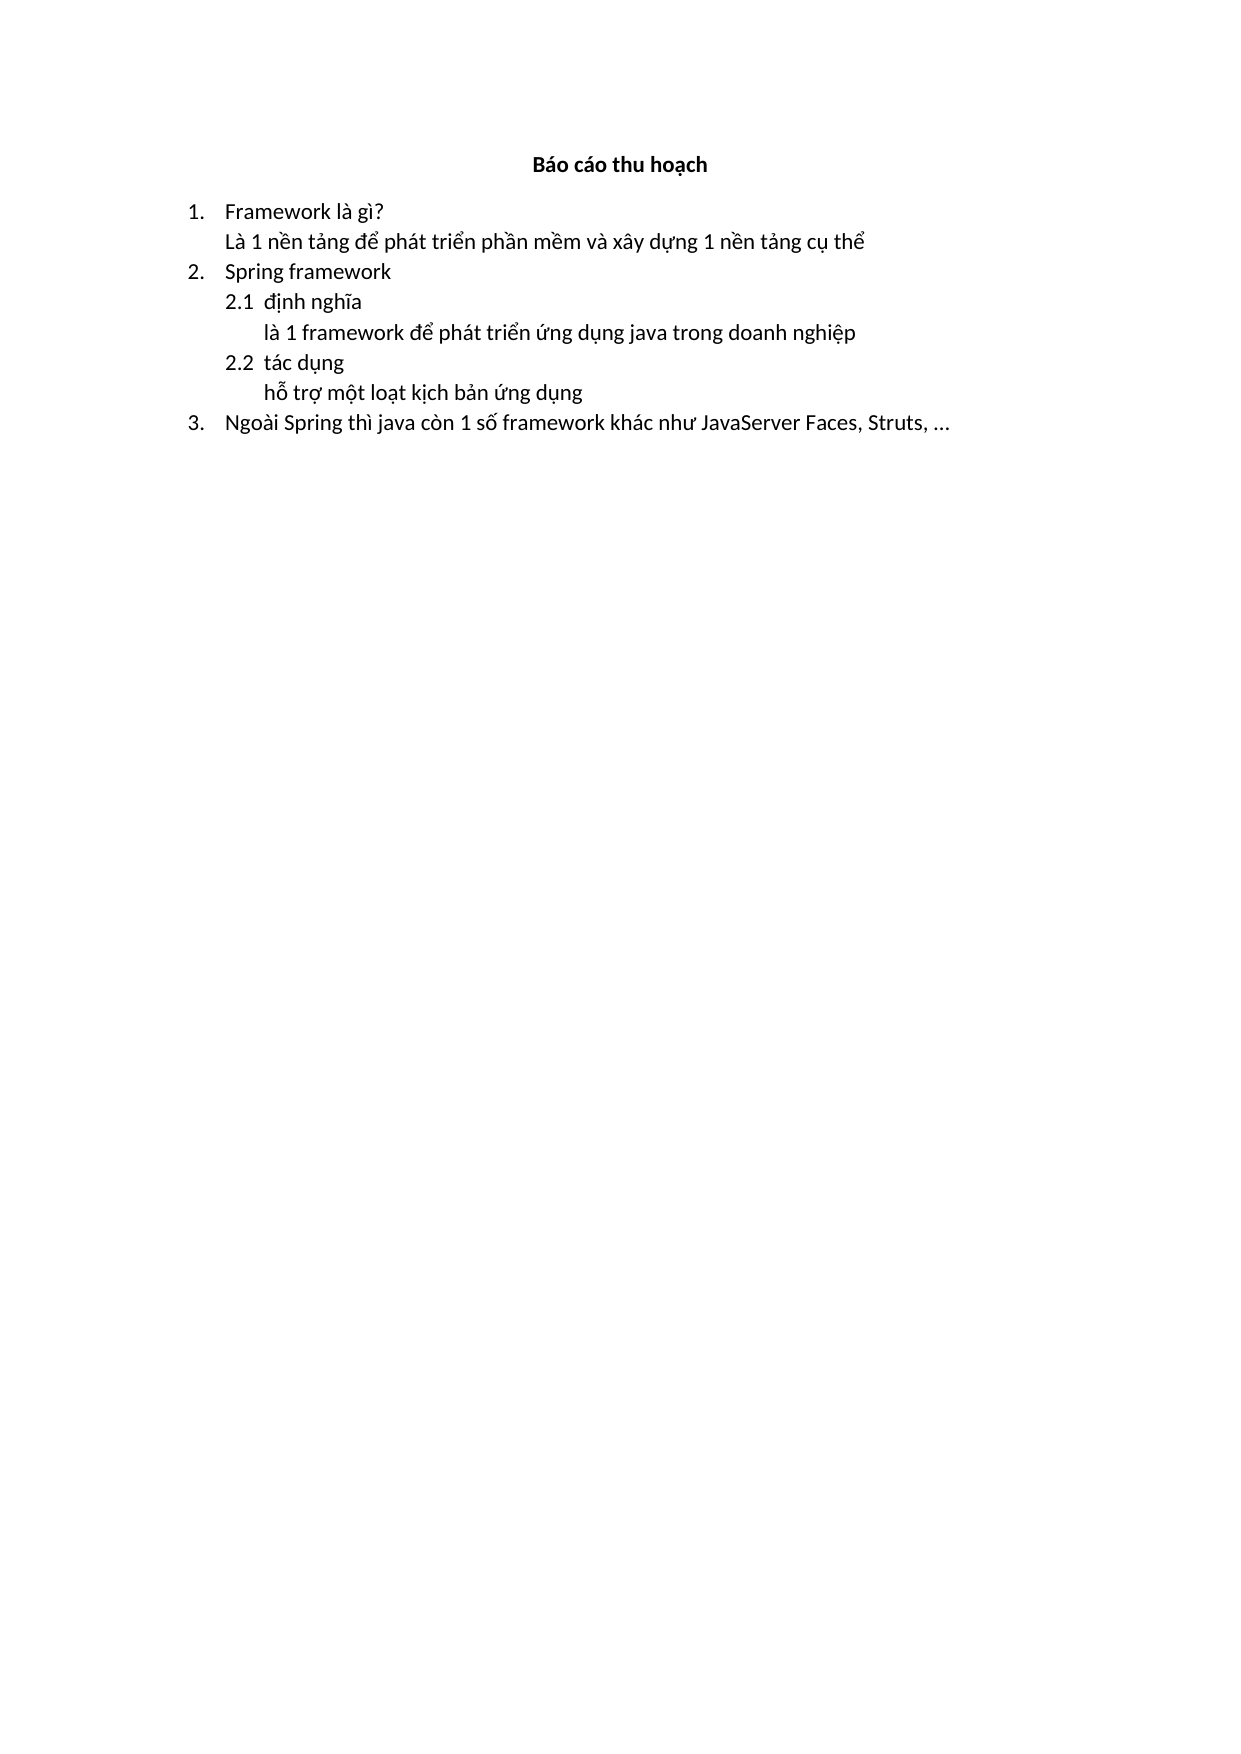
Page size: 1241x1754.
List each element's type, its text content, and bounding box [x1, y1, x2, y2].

list là 1 framework để phát triển ứng dụng java trong doanh nghiệp [264, 318, 1090, 346]
list Framework là gì? [187, 197, 1090, 225]
list Spring framework [187, 257, 1090, 285]
list hỗ trợ một loạt kịch bản ứng dụng [264, 378, 1090, 406]
list Ngoài Spring thì java còn 1 số framework khác như JavaServer Faces, Struts, … [187, 408, 1090, 436]
list Là 1 nền tảng để phát triển phần mềm và xây dựng 1 nền tảng cụ thể [225, 227, 1090, 255]
list tác dụng [225, 348, 1090, 376]
list định nghĩa [225, 287, 1090, 316]
text Báo cáo thu hoạch [150, 150, 1090, 178]
